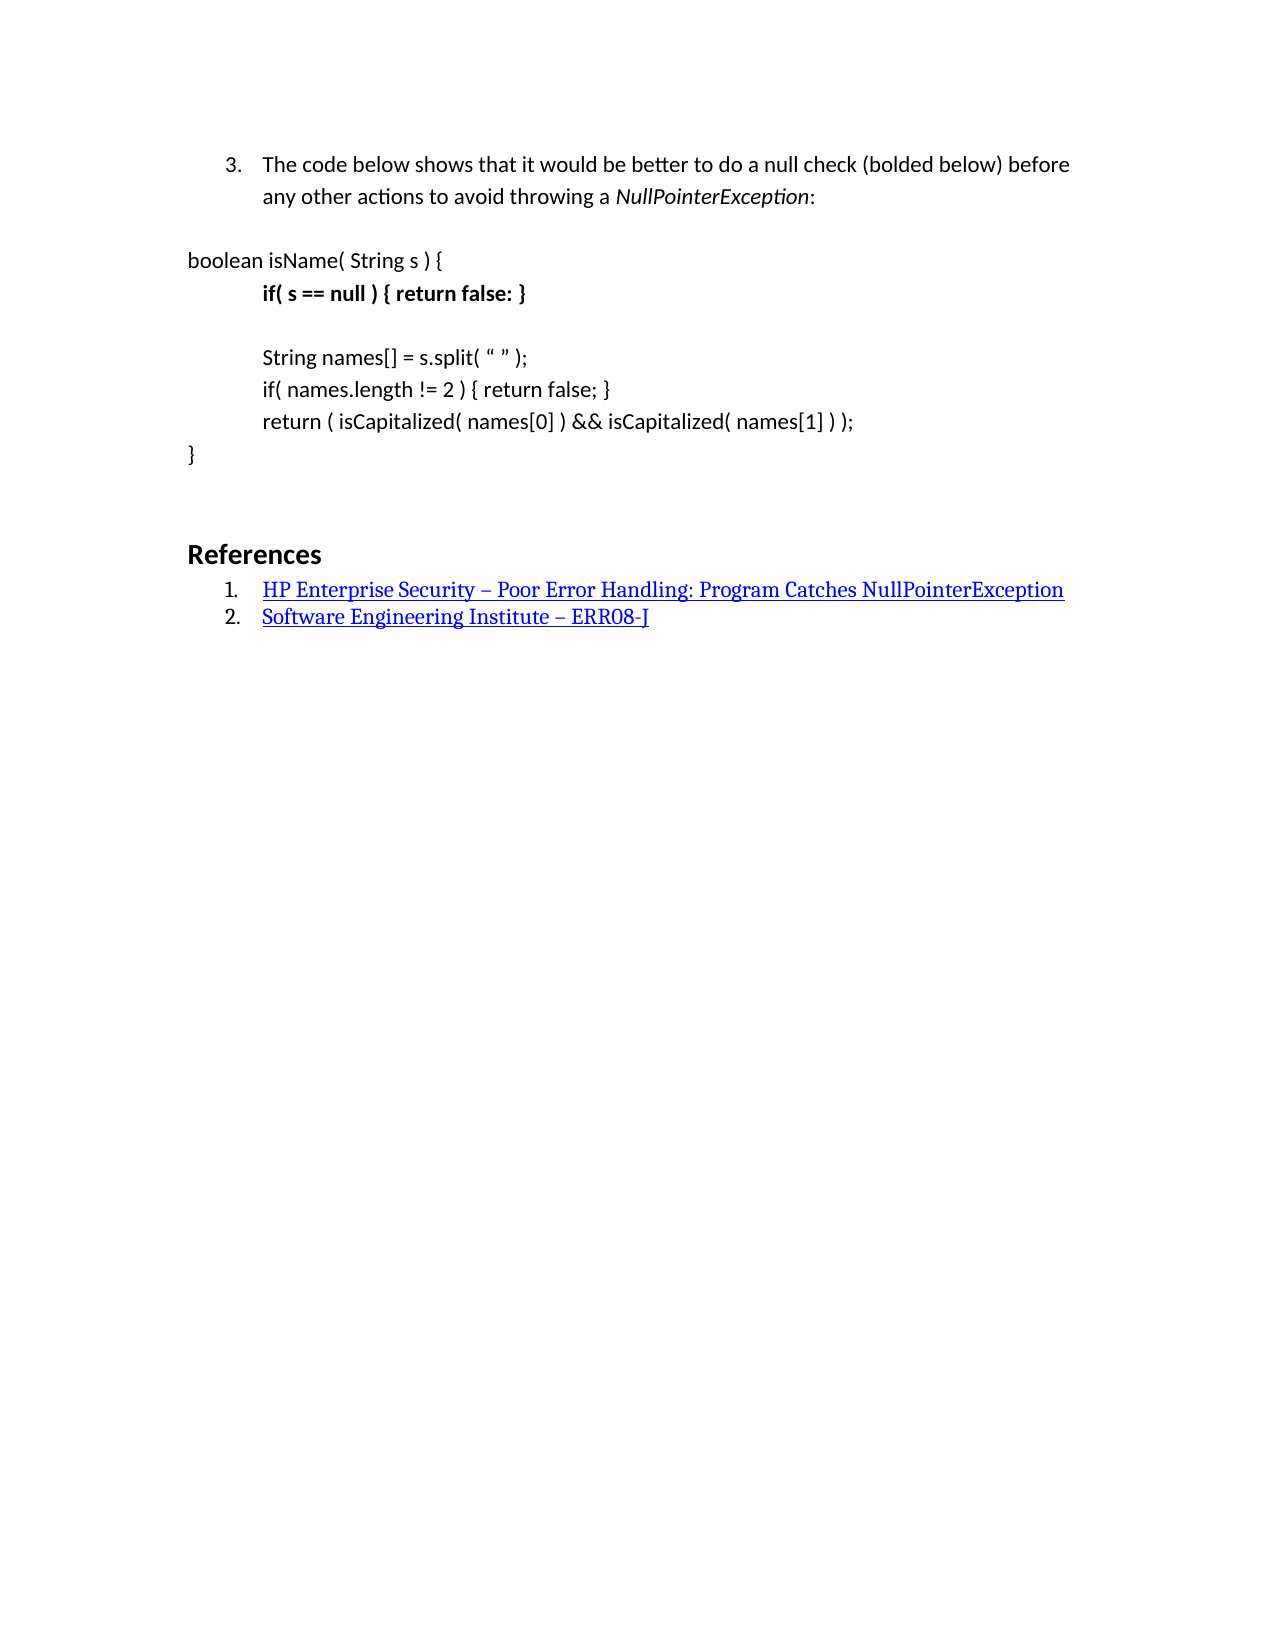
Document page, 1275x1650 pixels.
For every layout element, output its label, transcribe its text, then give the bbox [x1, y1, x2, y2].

list Software Engineering Institute – ERR08-J [225, 603, 1087, 630]
text References [187, 536, 1087, 572]
list The code below shows that it would be better to do a null check (bolded below) before any other actions to avoid throwing a NullPointerException: [225, 150, 1087, 210]
text } [187, 440, 1087, 468]
list HP Enterprise Security – Poor Error Handling: Program Catches NullPointerException [225, 577, 1087, 603]
text return ( isCapitalized( names[0] ) && isCapitalized( names[1] ) ); [262, 407, 1087, 436]
text if( s == null ) { return false: } [262, 279, 1087, 307]
text String names[] = s.split( “ ” ); [262, 343, 1087, 371]
text if( names.length != 2 ) { return false; } [262, 375, 1087, 403]
text boolean isName( String s ) { [187, 247, 1087, 274]
